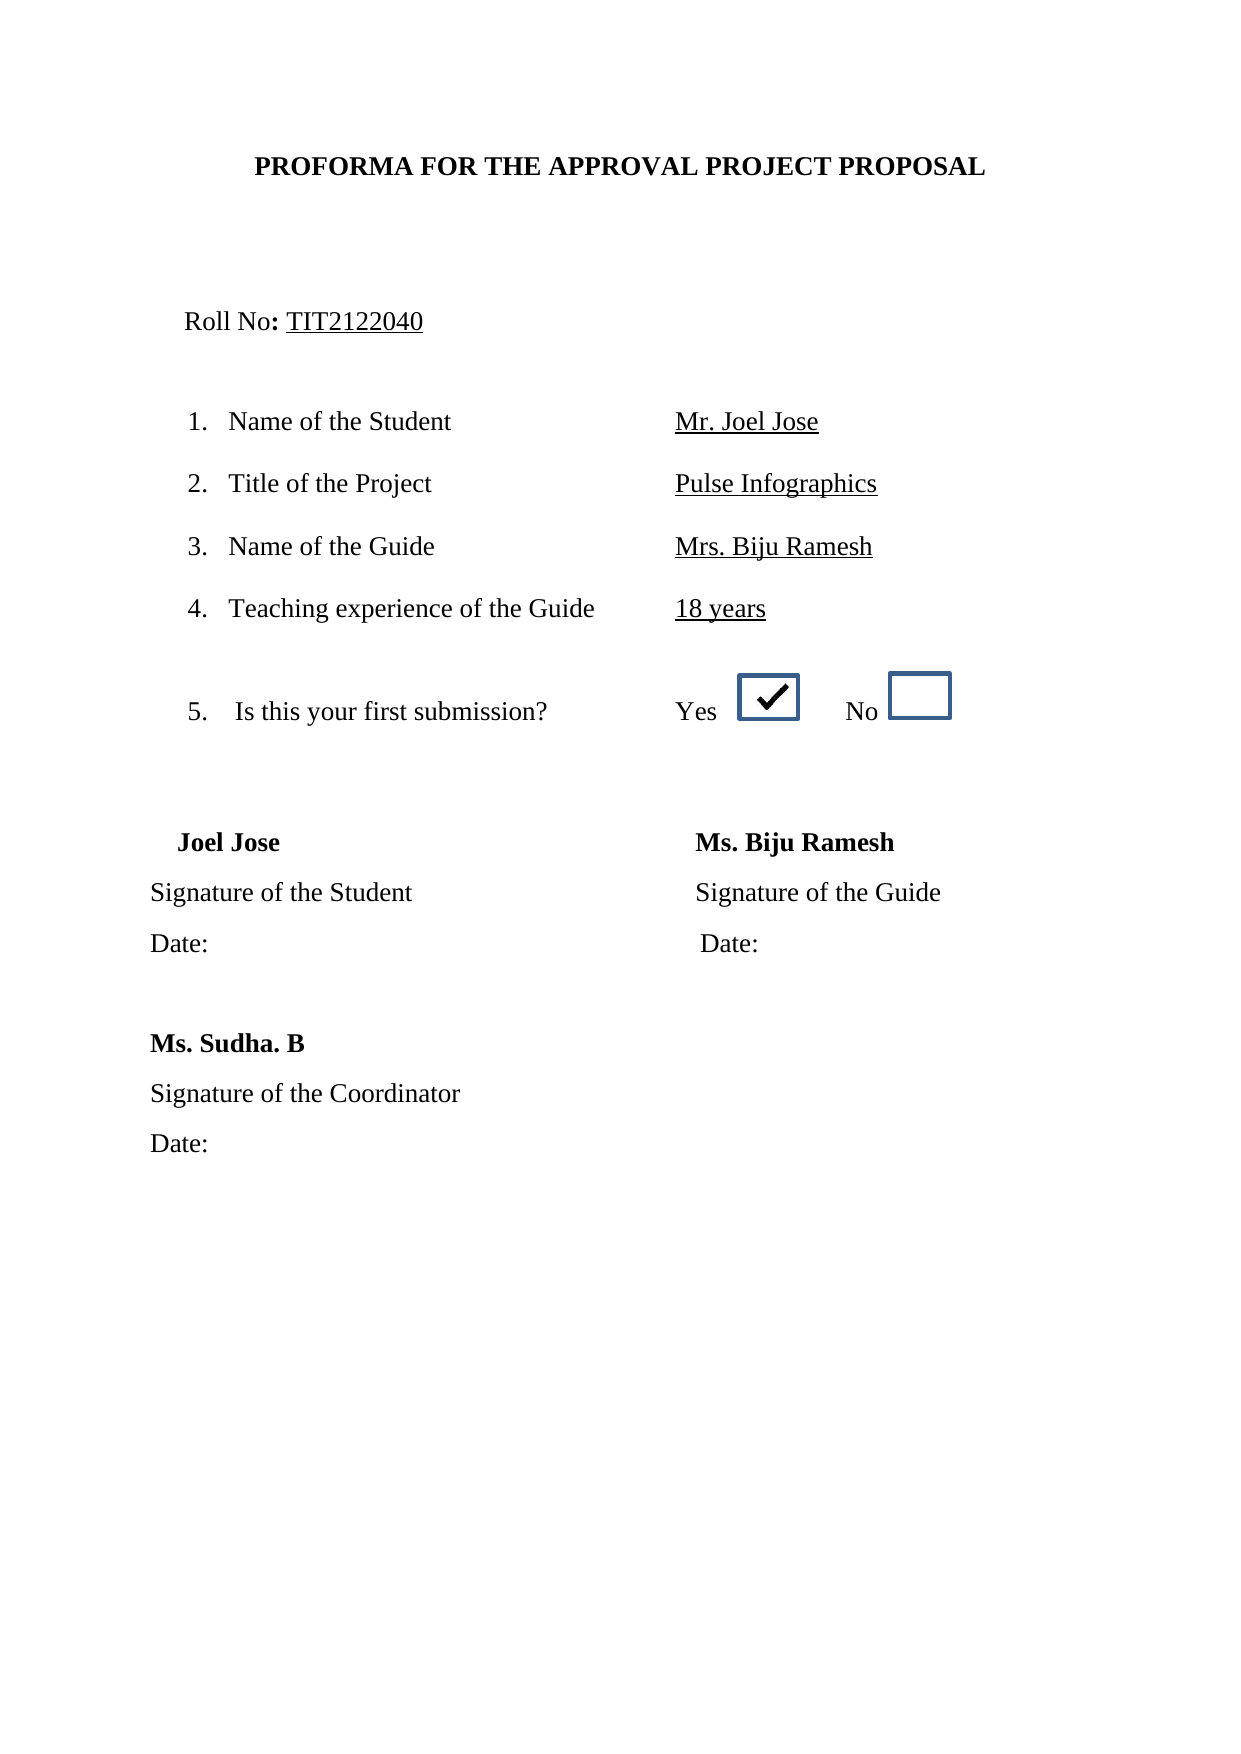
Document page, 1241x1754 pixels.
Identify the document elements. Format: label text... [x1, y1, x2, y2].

text Roll No: TIT2122040 [150, 305, 1090, 336]
list Name of the Student Mr. Joel Jose [187, 405, 1090, 436]
list Teaching experience of the Guide 18 years [187, 592, 1090, 623]
text Date: Date: [150, 927, 1090, 958]
text Joel Jose Ms. Biju Ramesh [150, 826, 1090, 857]
list Name of the Guide Mrs. Biju Ramesh [187, 530, 1090, 561]
picture [750, 678, 795, 717]
text Ms. Sudha. B [150, 1027, 1090, 1058]
text Date: [150, 1127, 1090, 1159]
text PROFORMA FOR THE APPROVAL PROJECT PROPOSAL [150, 150, 1090, 181]
list Is this your first submission? Yes No [187, 673, 1090, 726]
list Title of the Project Pulse Infographics [187, 467, 1090, 499]
text Signature of the Student Signature of the Guide [150, 876, 1090, 908]
text Signature of the Coordinator [150, 1077, 1090, 1108]
